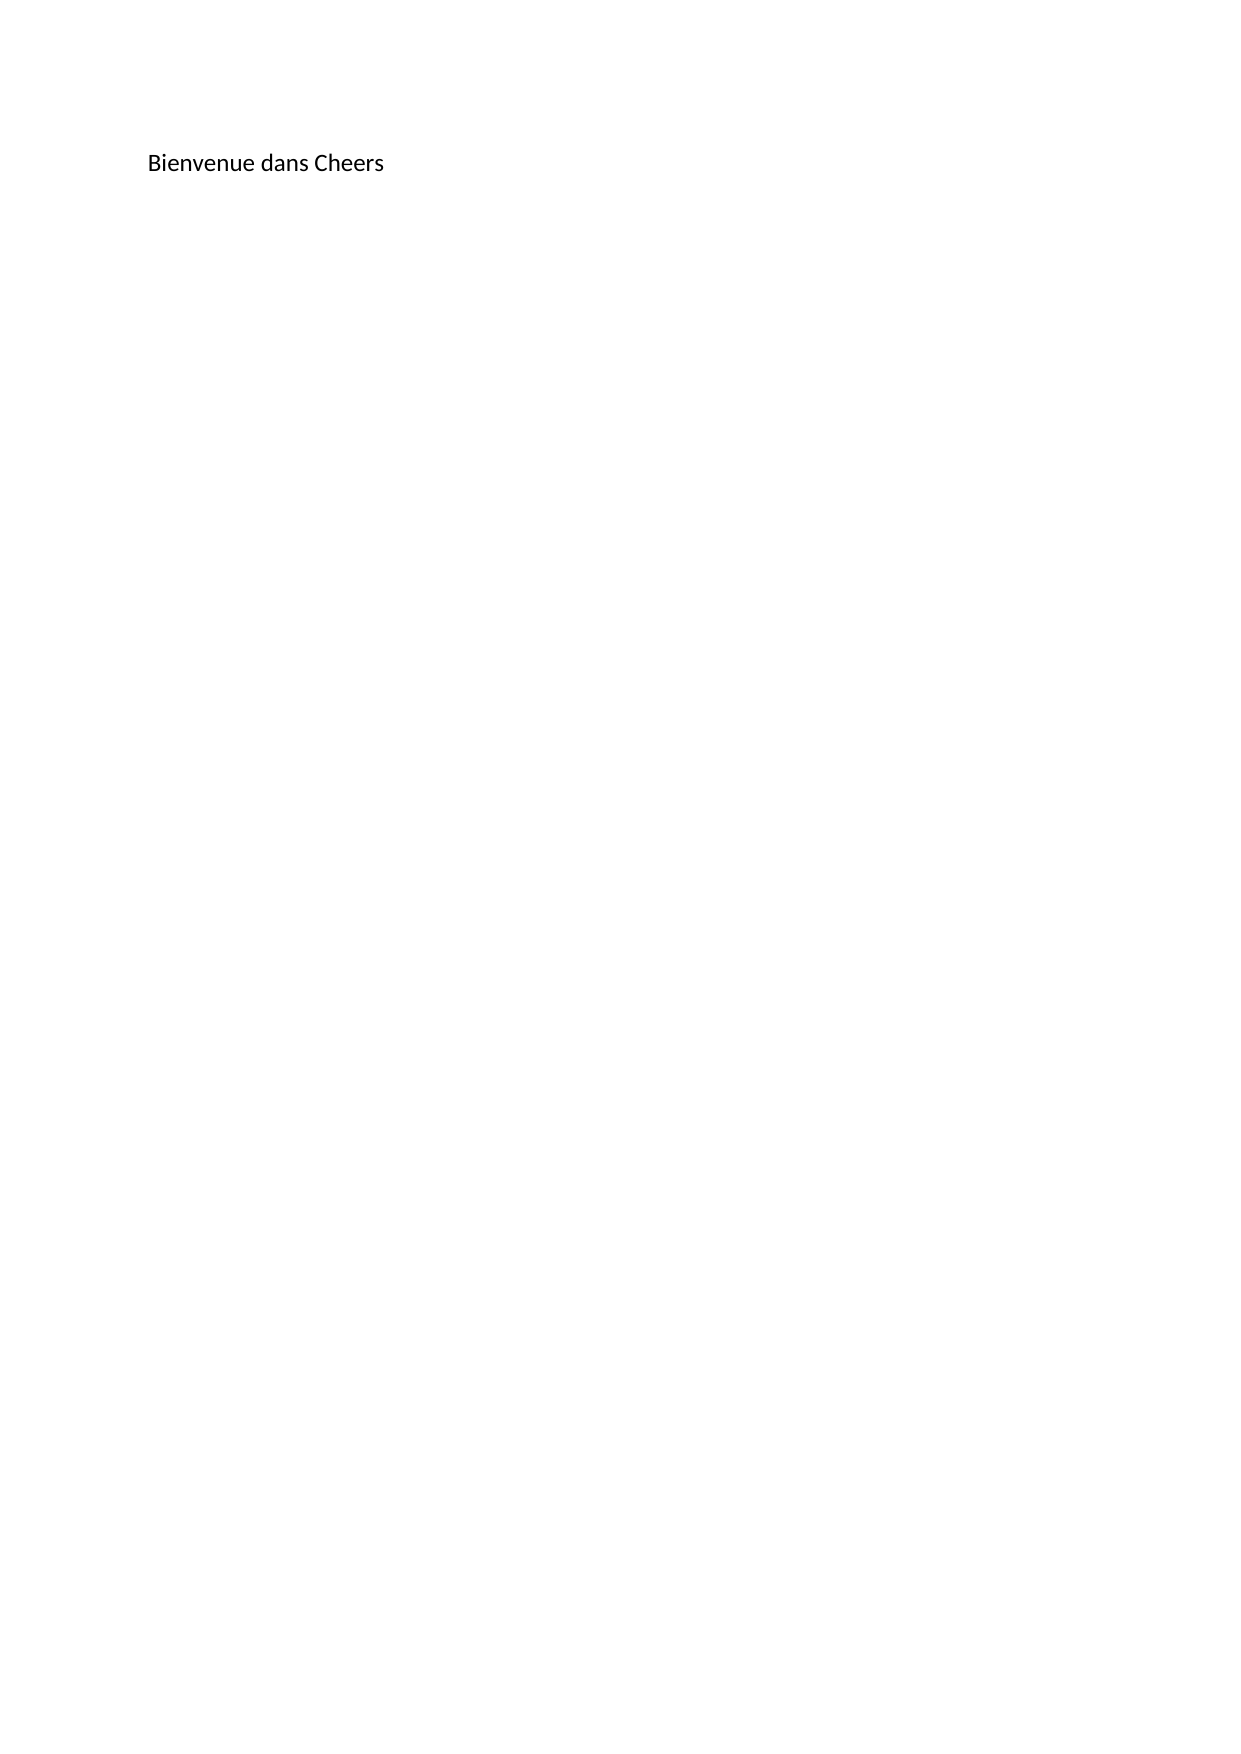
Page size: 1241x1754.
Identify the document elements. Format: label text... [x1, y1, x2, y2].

text Bienvenue dans Cheers [148, 148, 1093, 178]
